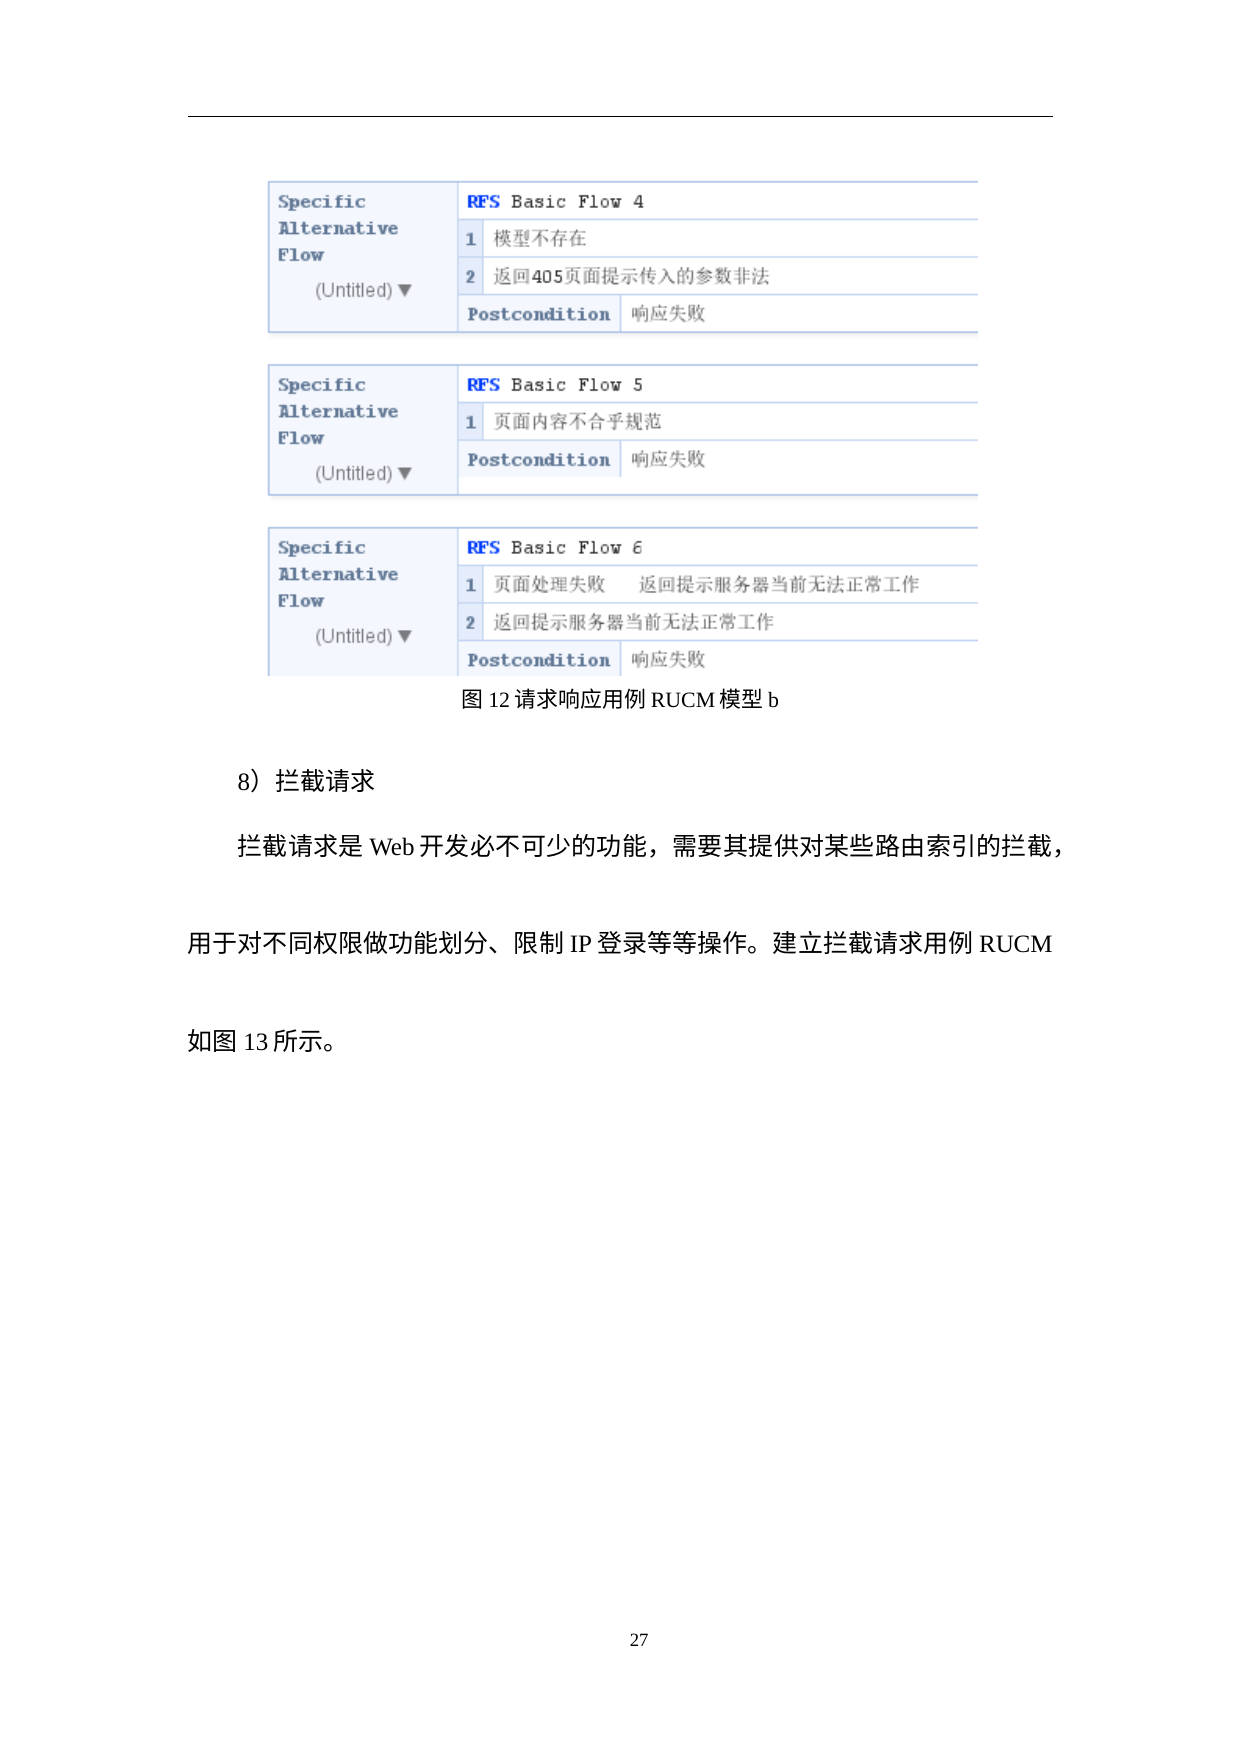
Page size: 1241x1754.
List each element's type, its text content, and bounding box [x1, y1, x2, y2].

text 拦截请求是Web开发必不可少的功能，需要其提供对某些路由索引的拦截，用于对不同权限做功能划分、限制IP登录等等操作。建立拦截请求用例RUCM如图 13所示。 [187, 812, 1053, 1072]
picture [262, 162, 978, 676]
text 图 12 请求响应用例RUCM模型 b [187, 682, 1053, 714]
text 8）拦截请求 [237, 747, 1053, 812]
